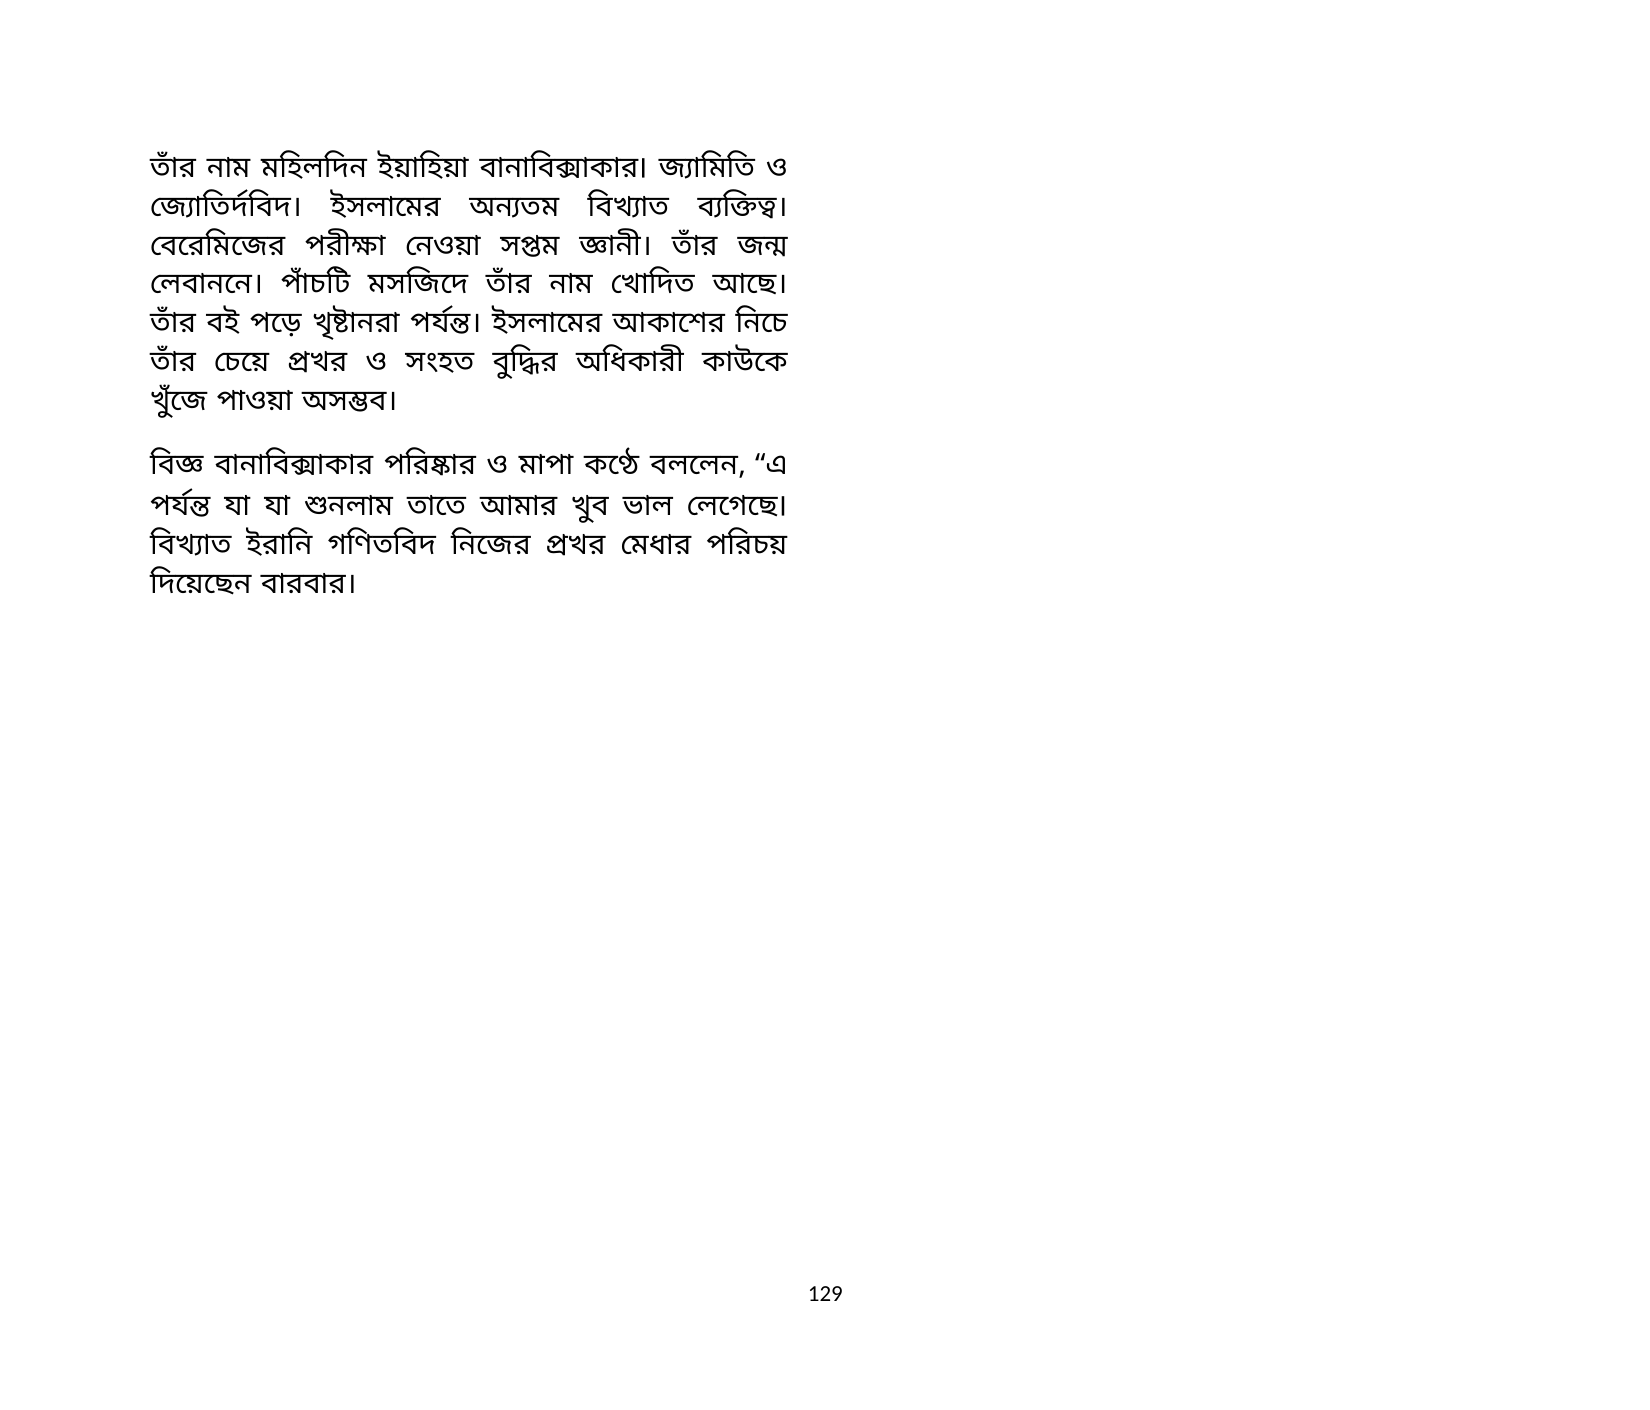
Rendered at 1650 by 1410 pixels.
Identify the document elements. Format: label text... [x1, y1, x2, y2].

text তাঁর নাম মহিলদিন ইয়াহিয়া বানাবিক্সাকার। জ্যামিতি ও জ্যোতির্দবিদ। ইসলামের অন্যতম বিখ্যাত ব্যক্তিত্ব। বেরেমিজের পরীক্ষা নেওয়া সপ্তম জ্ঞানী। তাঁর জন্ম লেবাননে। পাঁচটি মসজিদে তাঁর নাম খোদিত আছে। তাঁর বই পড়ে খৃষ্টানরা পর্যন্ত। ইসলামের আকাশের নিচে তাঁর চেয়ে প্রখর ও সংহত বুদ্ধির অধিকারী কাউকে খুঁজে পাওয়া অসম্ভব। [150, 150, 787, 418]
text বিজ্ঞ বানাবিক্সাকার পরিষ্কার ও মাপা কণ্ঠে বললেন, “এ পর্যন্ত যা যা শুনলাম তাতে আমার খুব ভাল লেগেছে। বিখ্যাত ইরানি গণিতবিদ নিজের প্রখর মেধার পরিচয় দিয়েছেন বারবার। [150, 443, 787, 600]
